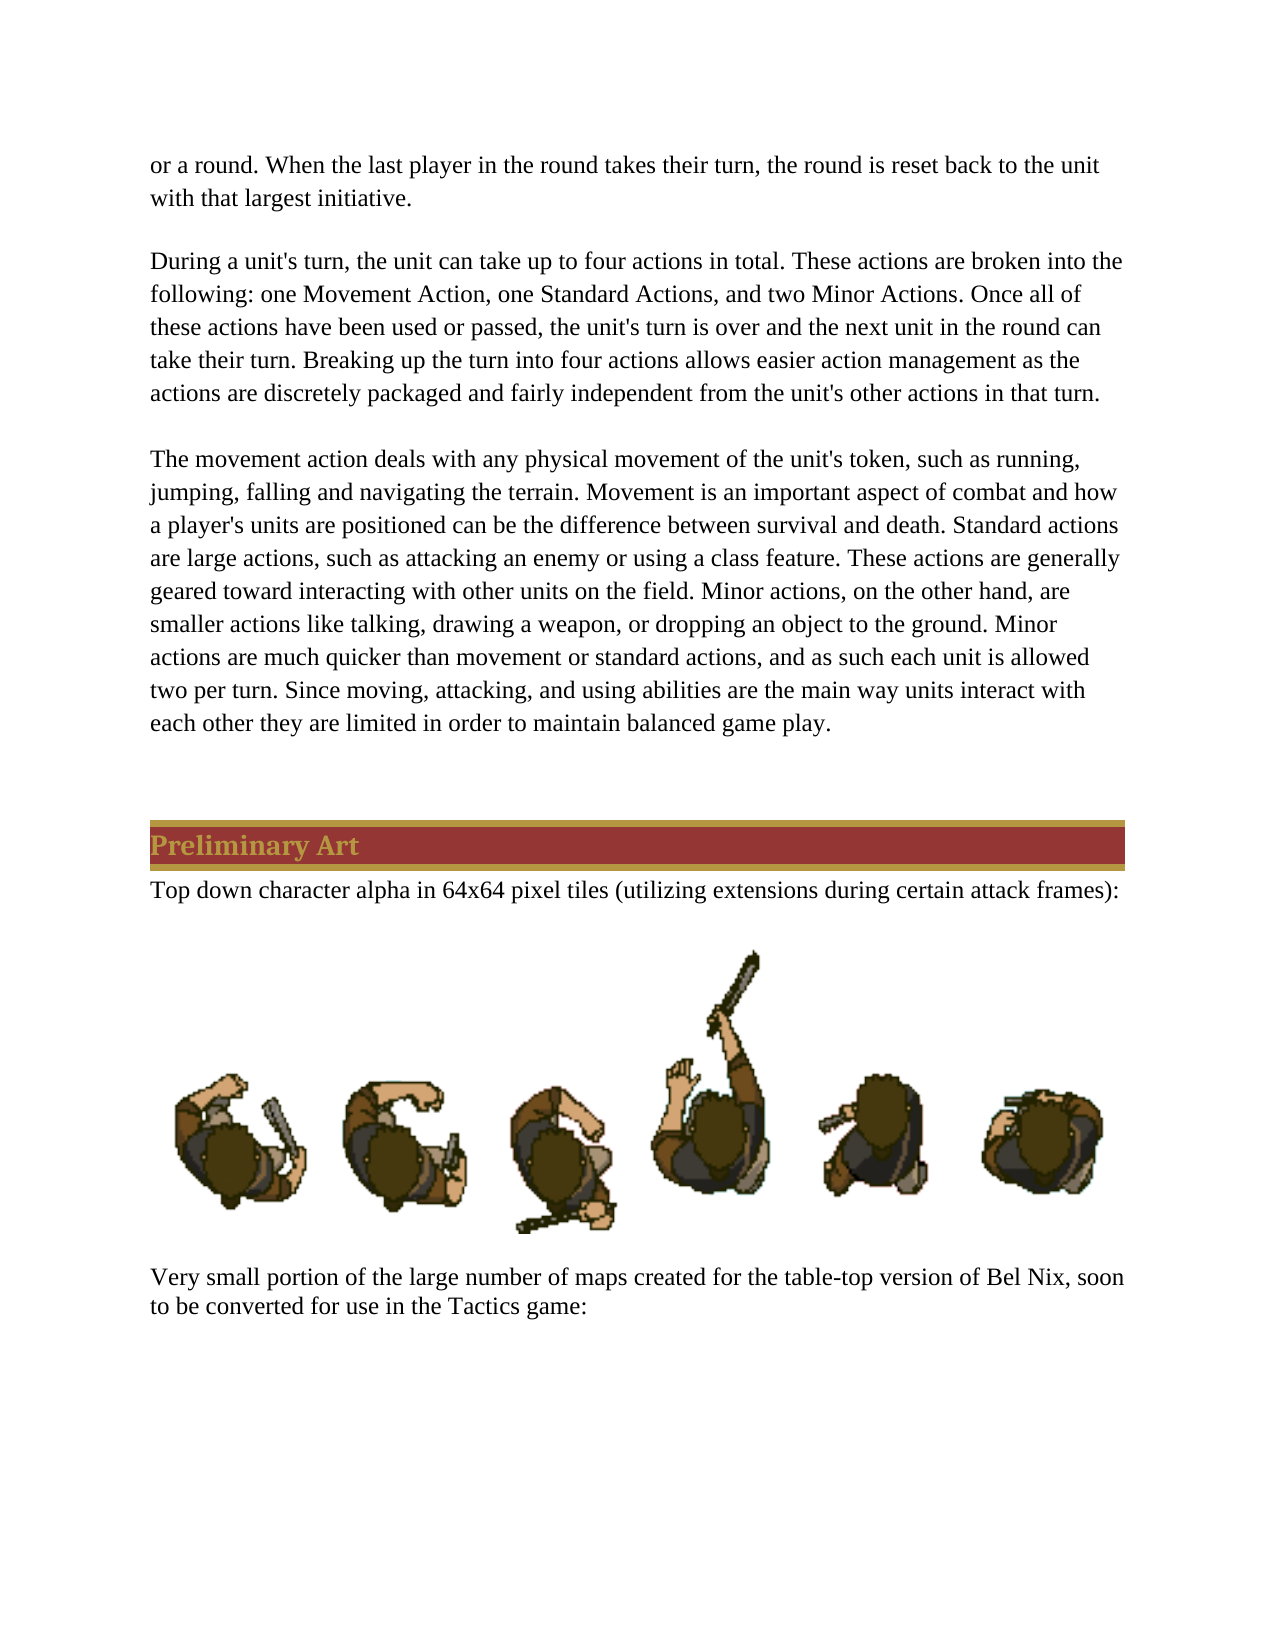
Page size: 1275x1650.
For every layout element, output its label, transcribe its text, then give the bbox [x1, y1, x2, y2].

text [150, 150, 1125, 212]
text The movement action deals with any physical movement of the unit's token, such as running, jumping, falling and navigating the terrain. Movement is an important aspect of combat and how a player's units are positioned can be the difference between survival and death. Standard actions are large actions, such as attacking an enemy or using a class feature. These actions are generally geared toward interacting with other units on the field. Minor actions, on the other hand, are smaller actions like talking, drawing a weapon, or dropping an object to the ground. Minor actions are much quicker than movement or standard actions, and as such each unit is allowed two per turn. Since moving, attacking, and using abilities are the main way units interact with each other they are limited in order to maintain balanced game play. [150, 444, 1125, 737]
text Top down character alpha in 64x64 pixel tiles (utilizing extensions during certain attack frames): [150, 876, 1125, 904]
text Very small portion of the large number of maps created for the table-top version of Bel Nix, soon to be converted for use in the Tactics game: [150, 1262, 1125, 1319]
subtitle Preliminary Art [150, 827, 1125, 864]
text During a unit's turn, the unit can take up to four actions in total. These actions are broken into the following: one Movement Action, one Standard Actions, and two Minor Actions. Once all of these actions have been used or passed, the unit's turn is over and the next unit in the round can take their turn. Breaking up the turn into four actions allows easier action management as the actions are discretely packaged and fairly independent from the unit's other actions in that turn. [150, 246, 1125, 407]
picture [150, 904, 1127, 1234]
